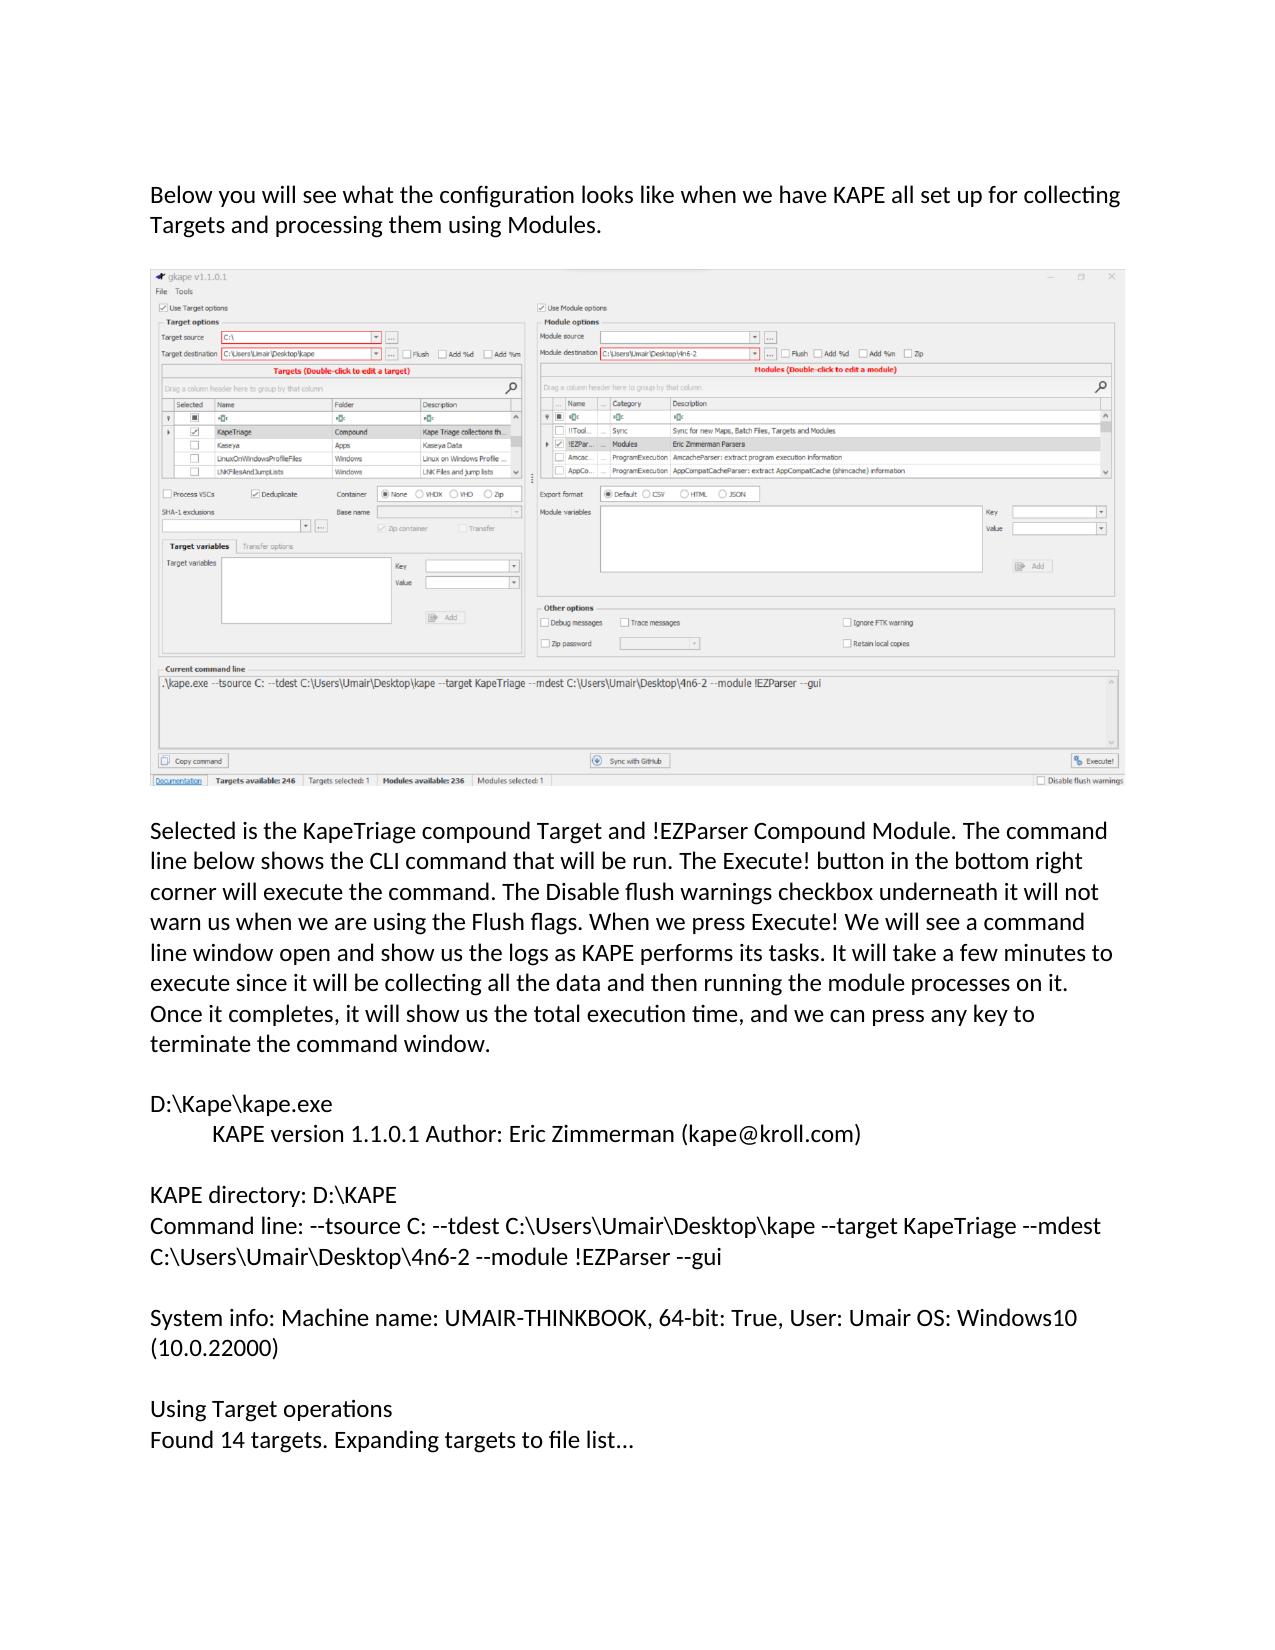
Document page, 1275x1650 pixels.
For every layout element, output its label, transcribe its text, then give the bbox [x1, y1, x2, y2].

text D:\Kape\kape.exe [150, 1088, 1125, 1119]
text Selected is the KapeTriage compound Target and !EZParser Compound Module. The command line below shows the CLI command that will be run. The Execute! button in the bottom right corner will execute the command. The Disable flush warnings checkbox underneath it will not warn us when we are using the Flush flags. When we press Execute! We will see a command line window open and show us the logs as KAPE performs its tasks. It will take a few minutes to execute since it will be collecting all the data and then running the module processes on it. Once it completes, it will show us the total execution time, and we can press any key to terminate the command window. [150, 815, 1125, 1059]
text System info: Machine name: UMAIR-THINKBOOK, 64-bit: True, User: Umair OS: Windows10 (10.0.22000) [150, 1302, 1125, 1363]
text Command line: --tsource C: --tdest C:\Users\Umair\Desktop\kape --target KapeTriage --mdest C:\Users\Umair\Desktop\4n6-2 --module !EZParser --gui [150, 1210, 1125, 1271]
text KAPE version 1.1.0.1 Author: Eric Zimmerman (kape@kroll.com) [150, 1119, 1125, 1149]
text Found 14 targets. Expanding targets to file list... [150, 1424, 1125, 1454]
text KAPE directory: D:\KAPE [150, 1180, 1125, 1210]
text Using Target operations [150, 1393, 1125, 1424]
picture [150, 269, 1125, 786]
text Below you will see what the configuration looks like when we have KAPE all set up for collecting Targets and processing them using Modules. [150, 179, 1125, 240]
